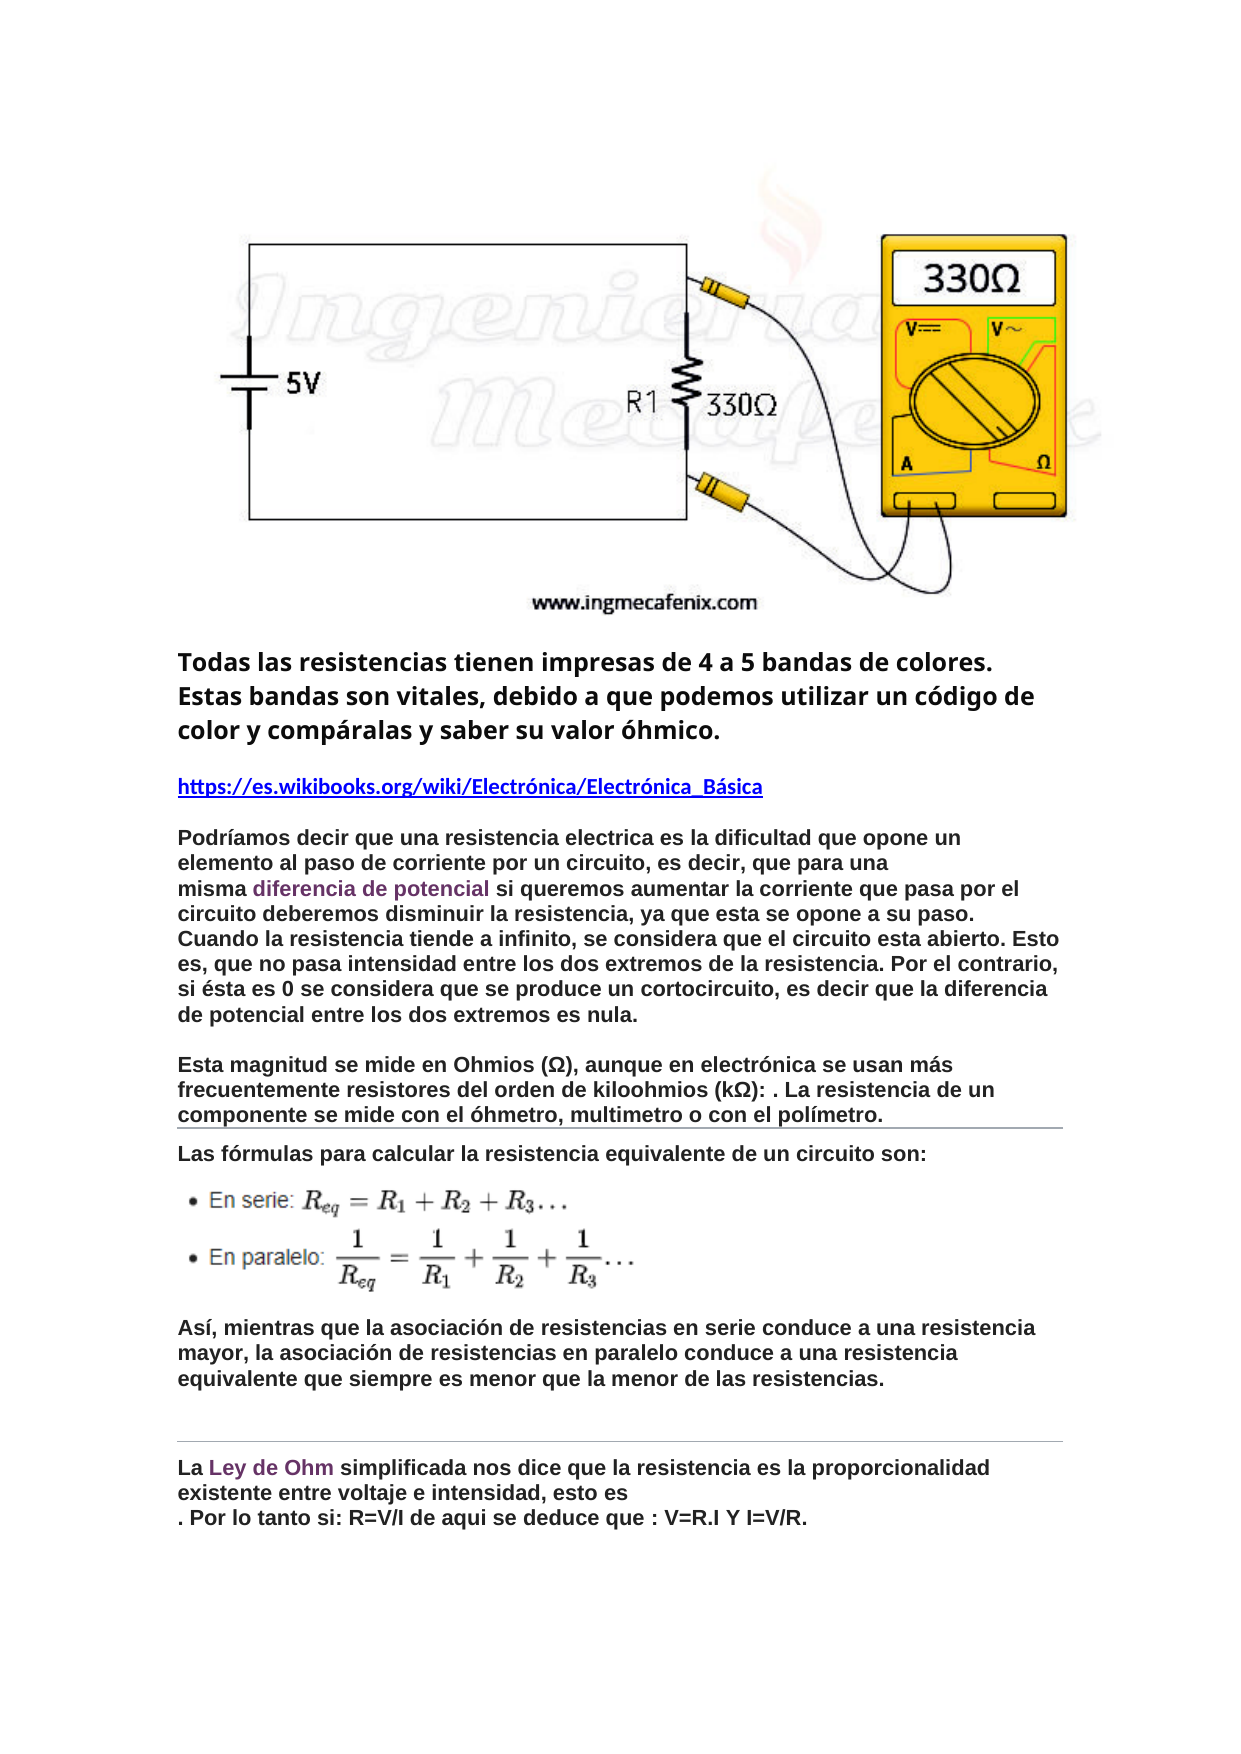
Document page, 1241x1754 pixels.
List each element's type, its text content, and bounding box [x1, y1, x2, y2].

picture [177, 147, 1114, 616]
text Podríamos decir que una resistencia electrica es la dificultad que opone un elemento al paso de corriente por un circuito, es decir, que para una misma diferencia de potencial si queremos aumentar la corriente que pasa por el circuito deberemos disminuir la resistencia, ya que esta se opone a su paso. Cuando la resistencia tiende a infinito, se considera que el circuito esta abierto. Esto es, que no pasa intensidad entre los dos extremos de la resistencia. Por el contrario, si ésta es 0 se considera que se produce un cortocircuito, es decir que la diferencia de potencial entre los dos extremos es nula. [177, 825, 1063, 1027]
text Así, mientras que la asociación de resistencias en serie conduce a una resistencia mayor, la asociación de resistencias en paralelo conduce a una resistencia equivalente que siempre es menor que la menor de las resistencias. [177, 1315, 1063, 1391]
text La Ley de Ohm simplificada nos dice que la resistencia es la proporcionalidad existente entre voltaje e intensidad, esto es {\displaystyle R={\frac {V}{I}}} . Por lo tanto si: R=V/I de aqui se deduce que : V=R.I Y I=V/R. [177, 1455, 1063, 1531]
text Todas las resistencias tienen impresas de 4 a 5 bandas de colores. Estas bandas son vitales, debido a que podemos utilizar un código de color y compáralas y saber su valor óhmico. [177, 645, 1063, 747]
text Las fórmulas para calcular la resistencia equivalente de un circuito son: [177, 1141, 1063, 1167]
picture [177, 1179, 657, 1303]
text https://es.wikibooks.org/wiki/Electrónica/Electrónica_Básica [177, 772, 1063, 800]
